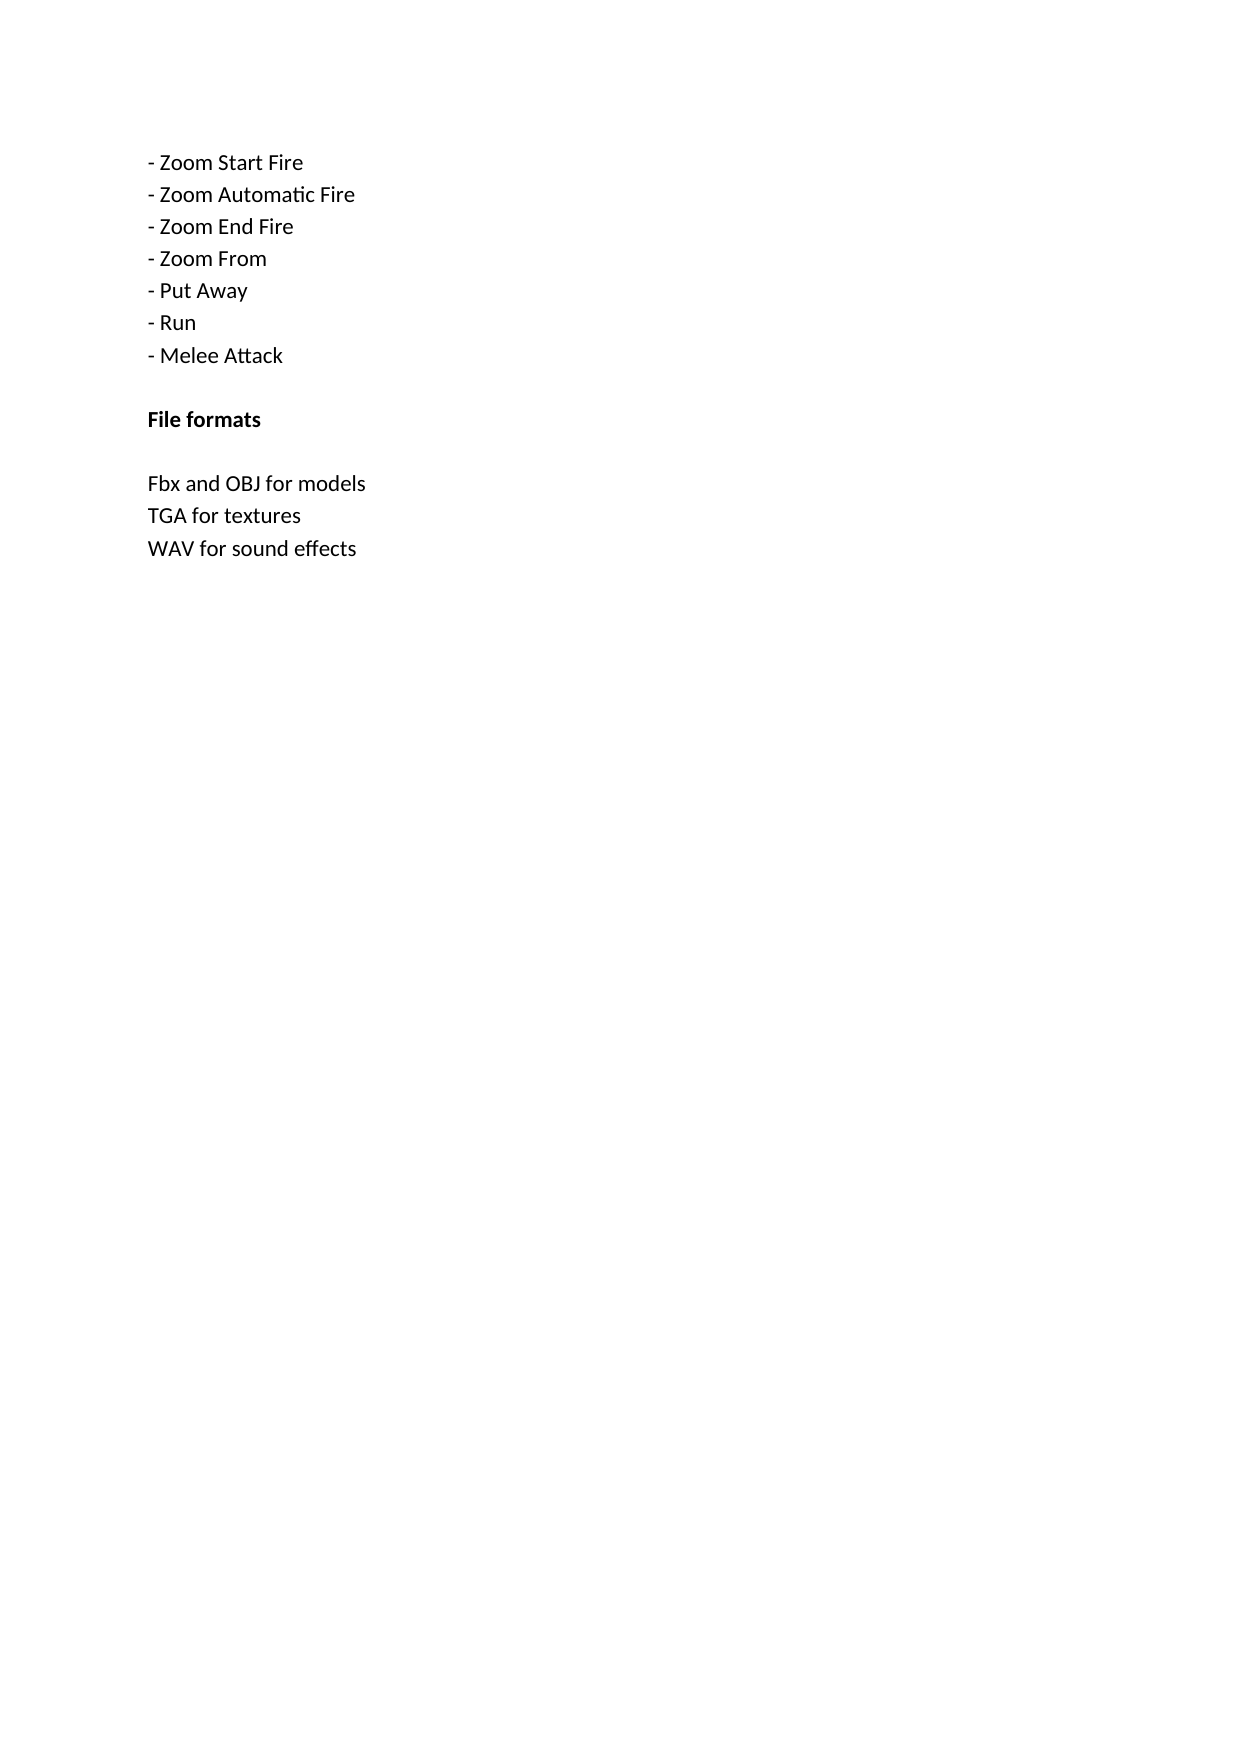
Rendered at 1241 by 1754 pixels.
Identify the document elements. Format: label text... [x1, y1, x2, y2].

text - Run [148, 308, 1093, 337]
text TGA for textures [148, 502, 1093, 530]
text - Zoom From [148, 244, 1093, 272]
text File formats [148, 405, 1093, 433]
text - Melee Attack [148, 341, 1093, 369]
text Fbx and OBJ for models [148, 469, 1093, 497]
text - Zoom Automatic Fire [148, 180, 1093, 208]
text - Zoom Start Fire [148, 148, 1093, 176]
text - Zoom End Fire [148, 212, 1093, 240]
text - Put Away [148, 276, 1093, 304]
text WAV for sound effects [148, 534, 1093, 562]
